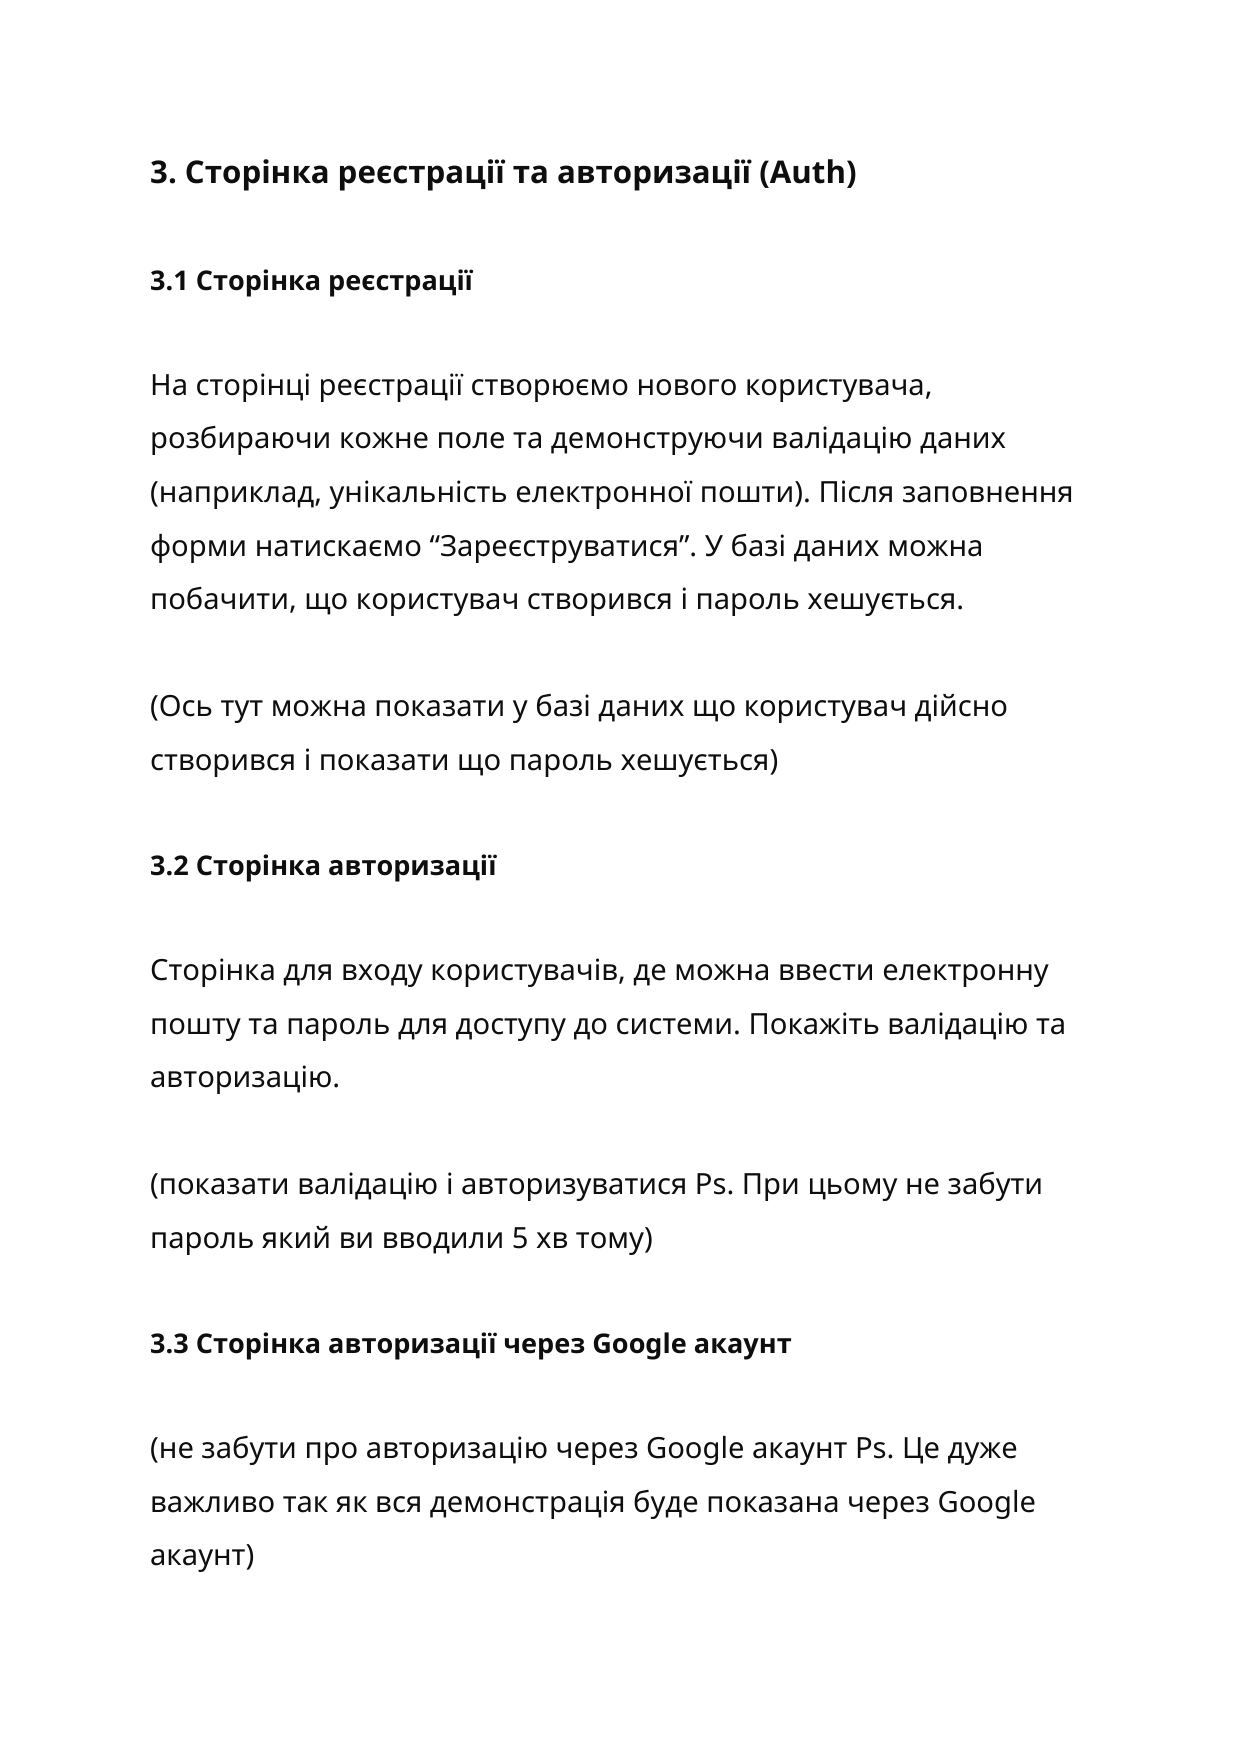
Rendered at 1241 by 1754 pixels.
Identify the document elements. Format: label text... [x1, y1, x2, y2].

text 3. Сторінка реєстрації та авторизації (Auth) [150, 150, 1090, 193]
text 3.1 Сторінка реєстрації [150, 261, 1090, 298]
text (показати валідацію і авторизуватися Ps. При цьому не забути пароль який ви вводили 5 хв тому) [150, 1163, 1090, 1257]
text На сторінці реєстрації створюємо нового користувача, розбираючи кожне поле та демонструючи валідацію даних (наприклад, унікальність електронної пошти). Після заповнення форми натискаємо “Зареєструватися”. У базі даних можна побачити, що користувач створився і пароль хешується. [150, 364, 1090, 618]
text (Ось тут можна показати у базі даних що користувач дійсно створився і показати що пароль хешується) [150, 686, 1090, 779]
text 3.2 Сторінка авторизації [150, 846, 1090, 883]
text (не забути про авторизацію через Google акаунт Ps. Це дуже важливо так як вся демонстрація буде показана через Google акаунт) [150, 1427, 1090, 1574]
text 3.3 Сторінка авторизації через Google акаунт [150, 1324, 1090, 1361]
text Сторінка для входу користувачів, де можна ввести електронну пошту та пароль для доступу до системи. Покажіть валідацію та авторизацію. [150, 949, 1090, 1096]
